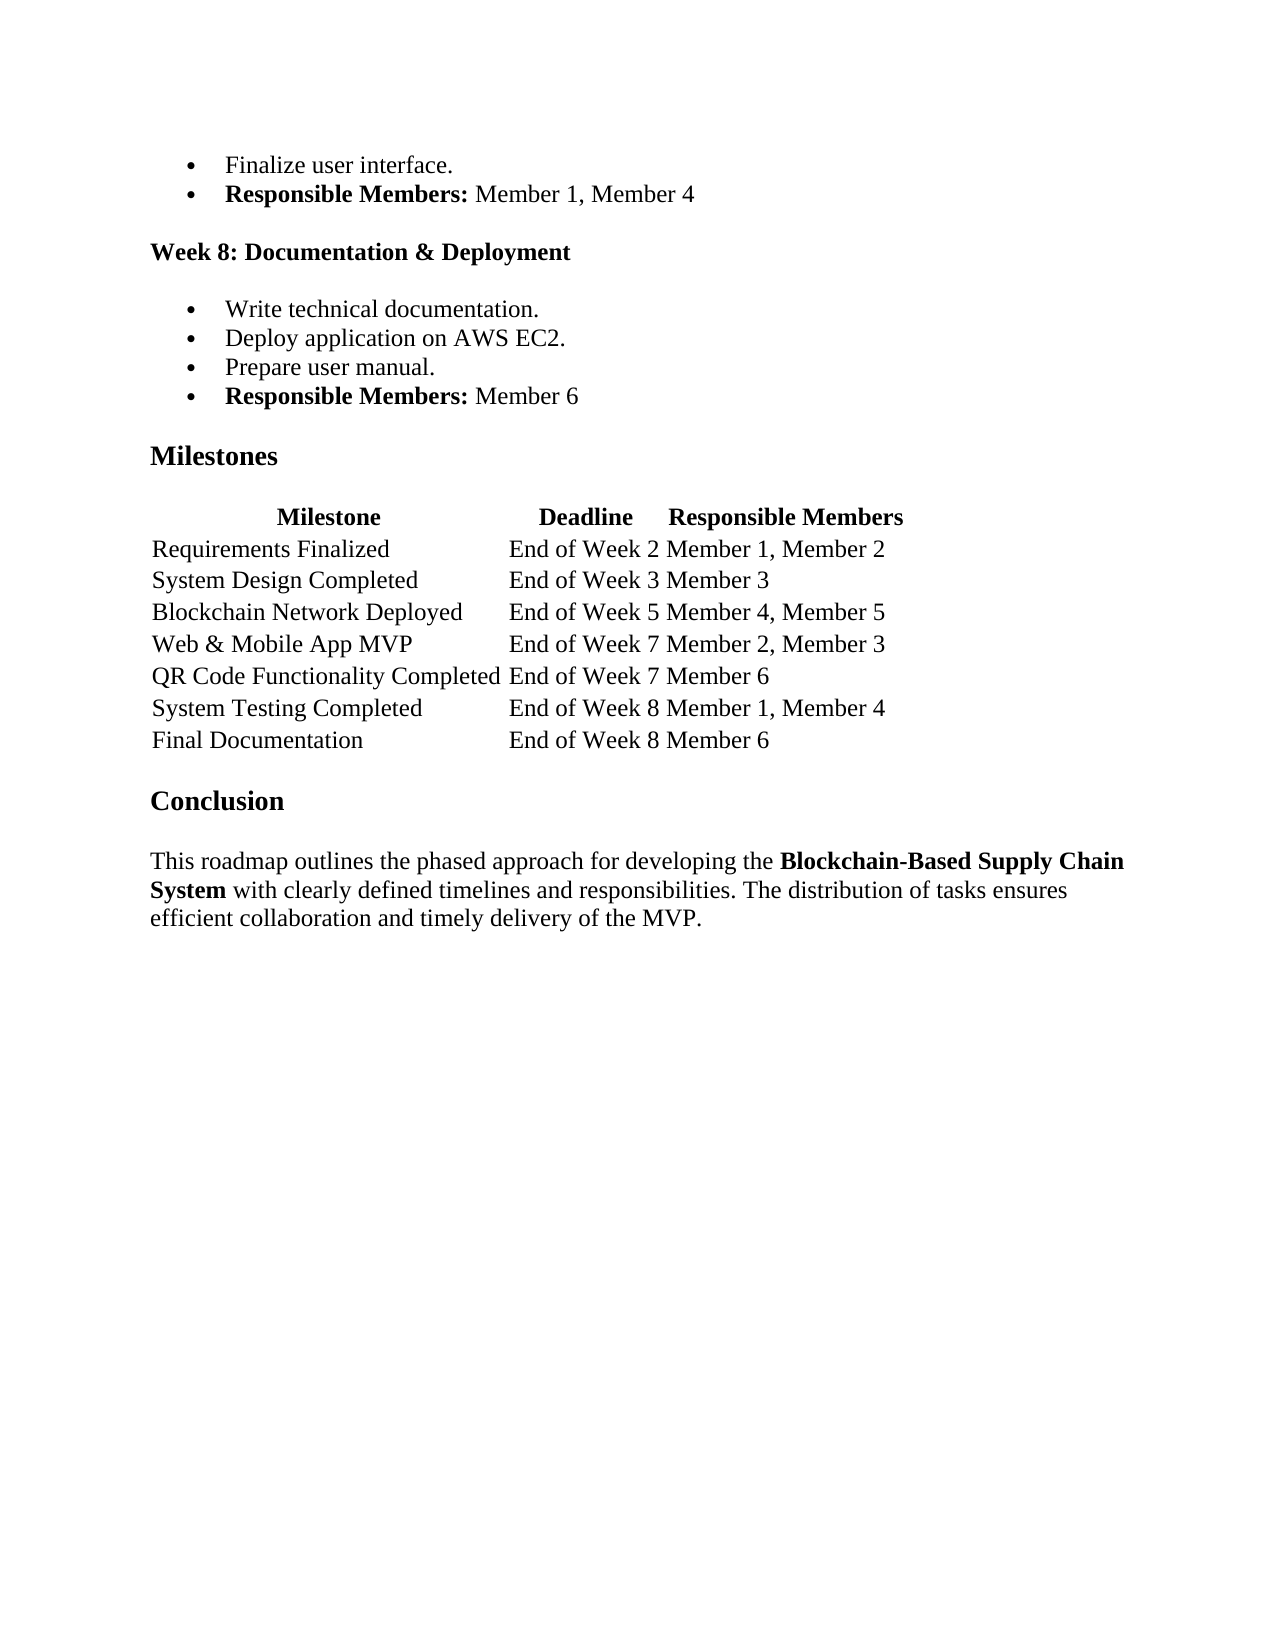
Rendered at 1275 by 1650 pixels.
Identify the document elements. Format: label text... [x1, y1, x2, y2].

table_cell Final Documentation [150, 724, 507, 755]
table_header Milestone [150, 500, 507, 532]
table_header Deadline [507, 500, 664, 532]
table_cell Member 6 [664, 724, 907, 755]
table_cell Member 2, Member 3 [664, 628, 907, 660]
table_cell QR Code Functionality Completed [150, 660, 507, 692]
list Deploy application on AWS EC2. [187, 323, 1125, 352]
text Week 8: Documentation & Deployment [150, 237, 1125, 265]
table_cell End of Week 8 [507, 724, 664, 755]
list Finalize user interface. [187, 150, 1125, 179]
table_cell System Testing Completed [150, 692, 507, 723]
table_cell End of Week 7 [507, 628, 664, 660]
table_cell Member 6 [664, 660, 907, 692]
table_cell Member 1, Member 4 [664, 692, 907, 723]
table_header Responsible Members [664, 500, 907, 532]
table_cell Blockchain Network Deployed [150, 596, 507, 628]
table_cell End of Week 7 [507, 660, 664, 692]
text Milestones [150, 439, 1125, 471]
text Conclusion [150, 784, 1125, 817]
list Responsible Members: Member 1, Member 4 [187, 179, 1125, 207]
table_cell Member 3 [664, 564, 907, 596]
list Responsible Members: Member 6 [187, 381, 1125, 409]
table_cell End of Week 2 [507, 532, 664, 564]
list Prepare user manual. [187, 352, 1125, 381]
text This roadmap outlines the phased approach for developing the Blockchain-Based Supply Chain System with clearly defined timelines and responsibilities. The distribution of tasks ensures efficient collaboration and timely delivery of the MVP. [150, 846, 1125, 932]
table_cell Member 1, Member 2 [664, 532, 907, 564]
list Write technical documentation. [187, 294, 1125, 323]
table_cell End of Week 5 [507, 596, 664, 628]
table_cell Member 4, Member 5 [664, 596, 907, 628]
table_cell Web & Mobile App MVP [150, 628, 507, 660]
table_cell End of Week 3 [507, 564, 664, 596]
table_cell Requirements Finalized [150, 532, 507, 564]
table_cell End of Week 8 [507, 692, 664, 723]
table_cell System Design Completed [150, 564, 507, 596]
